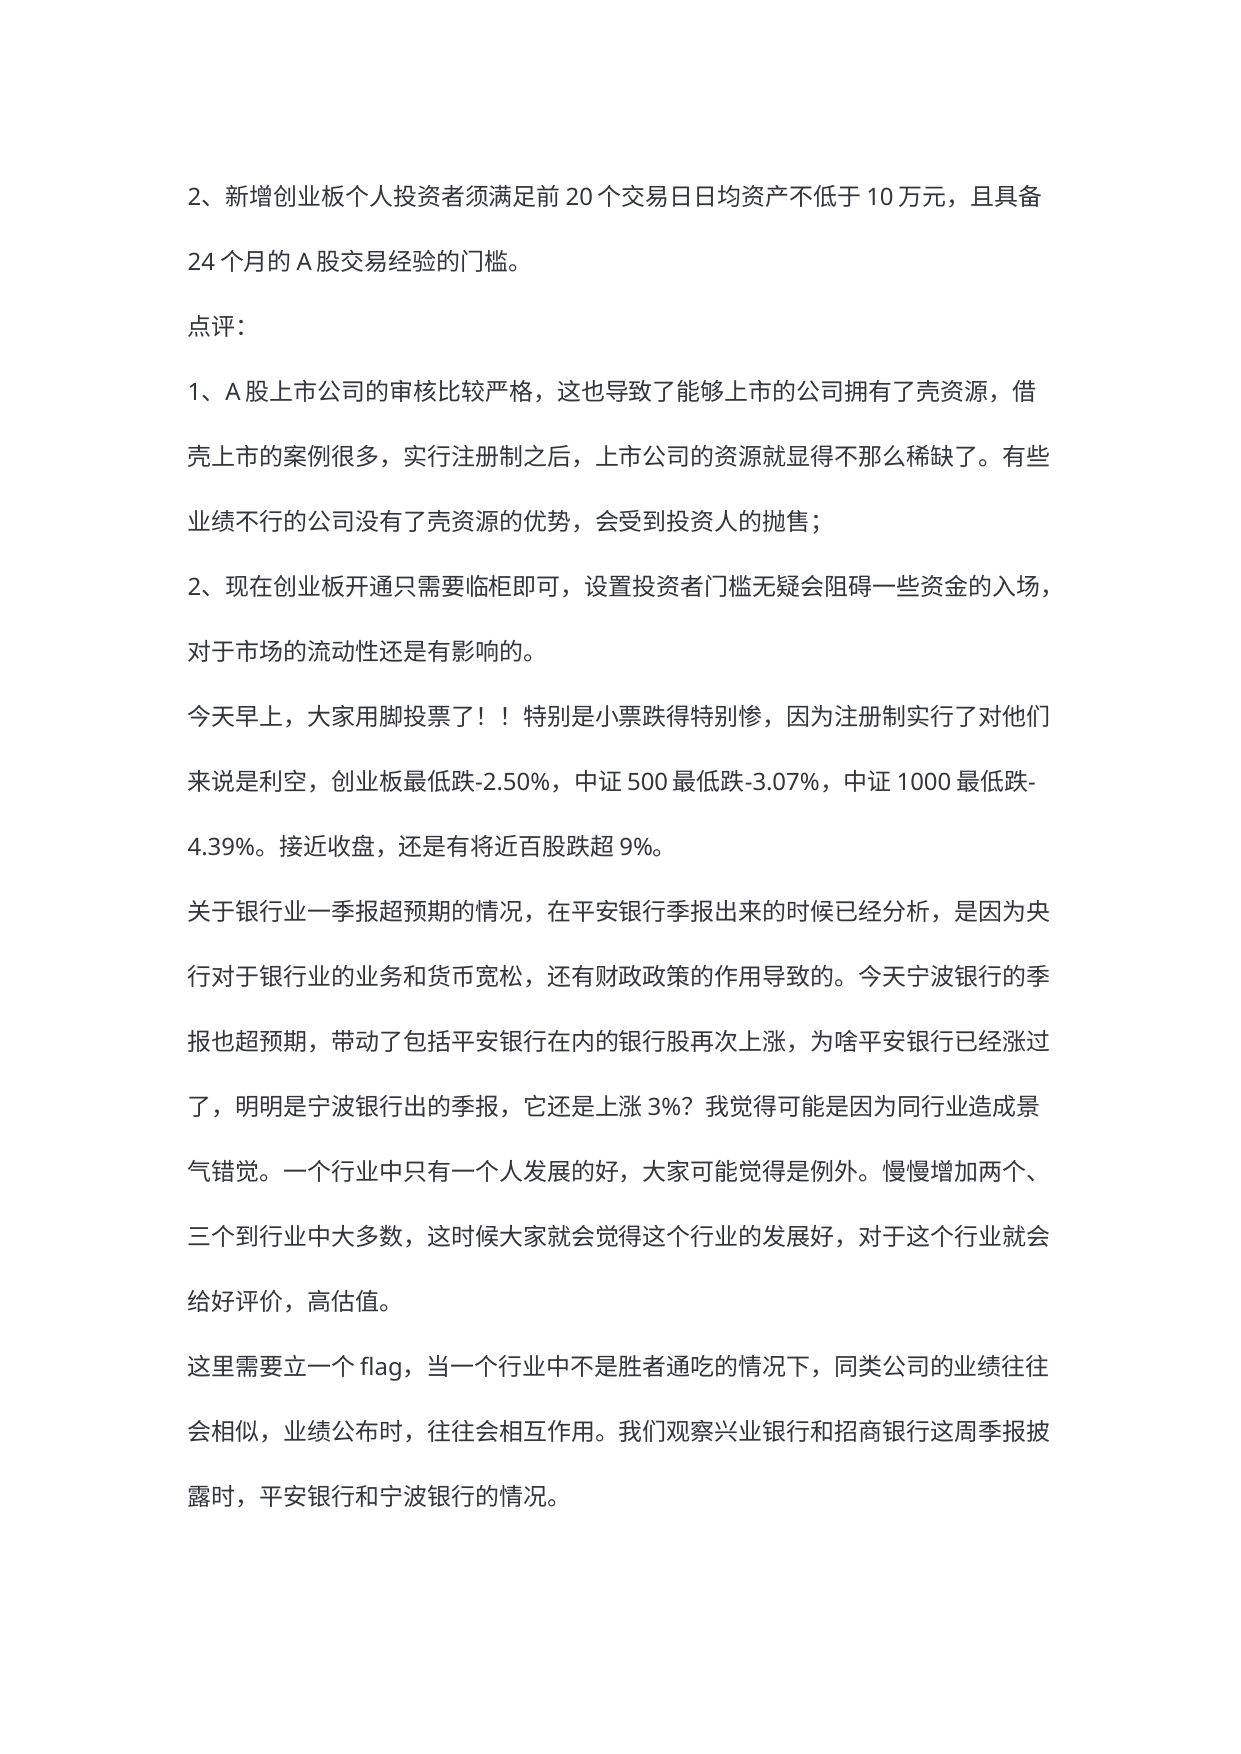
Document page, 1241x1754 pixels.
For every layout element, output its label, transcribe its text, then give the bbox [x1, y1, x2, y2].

text 这里需要立一个flag，当一个行业中不是胜者通吃的情况下，同类公司的业绩往往会相似，业绩公布时，往往会相互作用。我们观察兴业银行和招商银行这周季报披露时，平安银行和宁波银行的情况。 [187, 1332, 1053, 1527]
text 今天早上，大家用脚投票了！！特别是小票跌得特别惨，因为注册制实行了对他们来说是利空，创业板最低跌-2.50%，中证500最低跌-3.07%，中证1000最低跌-4.39%。接近收盘，还是有将近百股跌超9%。 [187, 682, 1053, 877]
text 2、现在创业板开通只需要临柜即可，设置投资者门槛无疑会阻碍一些资金的入场，对于市场的流动性还是有影响的。 [187, 552, 1053, 682]
text 点评： [187, 292, 1053, 357]
text 关于银行业一季报超预期的情况，在平安银行季报出来的时候已经分析，是因为央行对于银行业的业务和货币宽松，还有财政政策的作用导致的。今天宁波银行的季报也超预期，带动了包括平安银行在内的银行股再次上涨，为啥平安银行已经涨过了，明明是宁波银行出的季报，它还是上涨3%？我觉得可能是因为同行业造成景气错觉。一个行业中只有一个人发展的好，大家可能觉得是例外。慢慢增加两个、三个到行业中大多数，这时候大家就会觉得这个行业的发展好，对于这个行业就会给好评价，高估值。 [187, 877, 1053, 1332]
text 2、新增创业板个人投资者须满足前20个交易日日均资产不低于10万元，且具备24个月的A股交易经验的门槛。 [187, 162, 1053, 292]
text 1、A股上市公司的审核比较严格，这也导致了能够上市的公司拥有了壳资源，借壳上市的案例很多，实行注册制之后，上市公司的资源就显得不那么稀缺了。有些业绩不行的公司没有了壳资源的优势，会受到投资人的抛售； [187, 357, 1053, 552]
